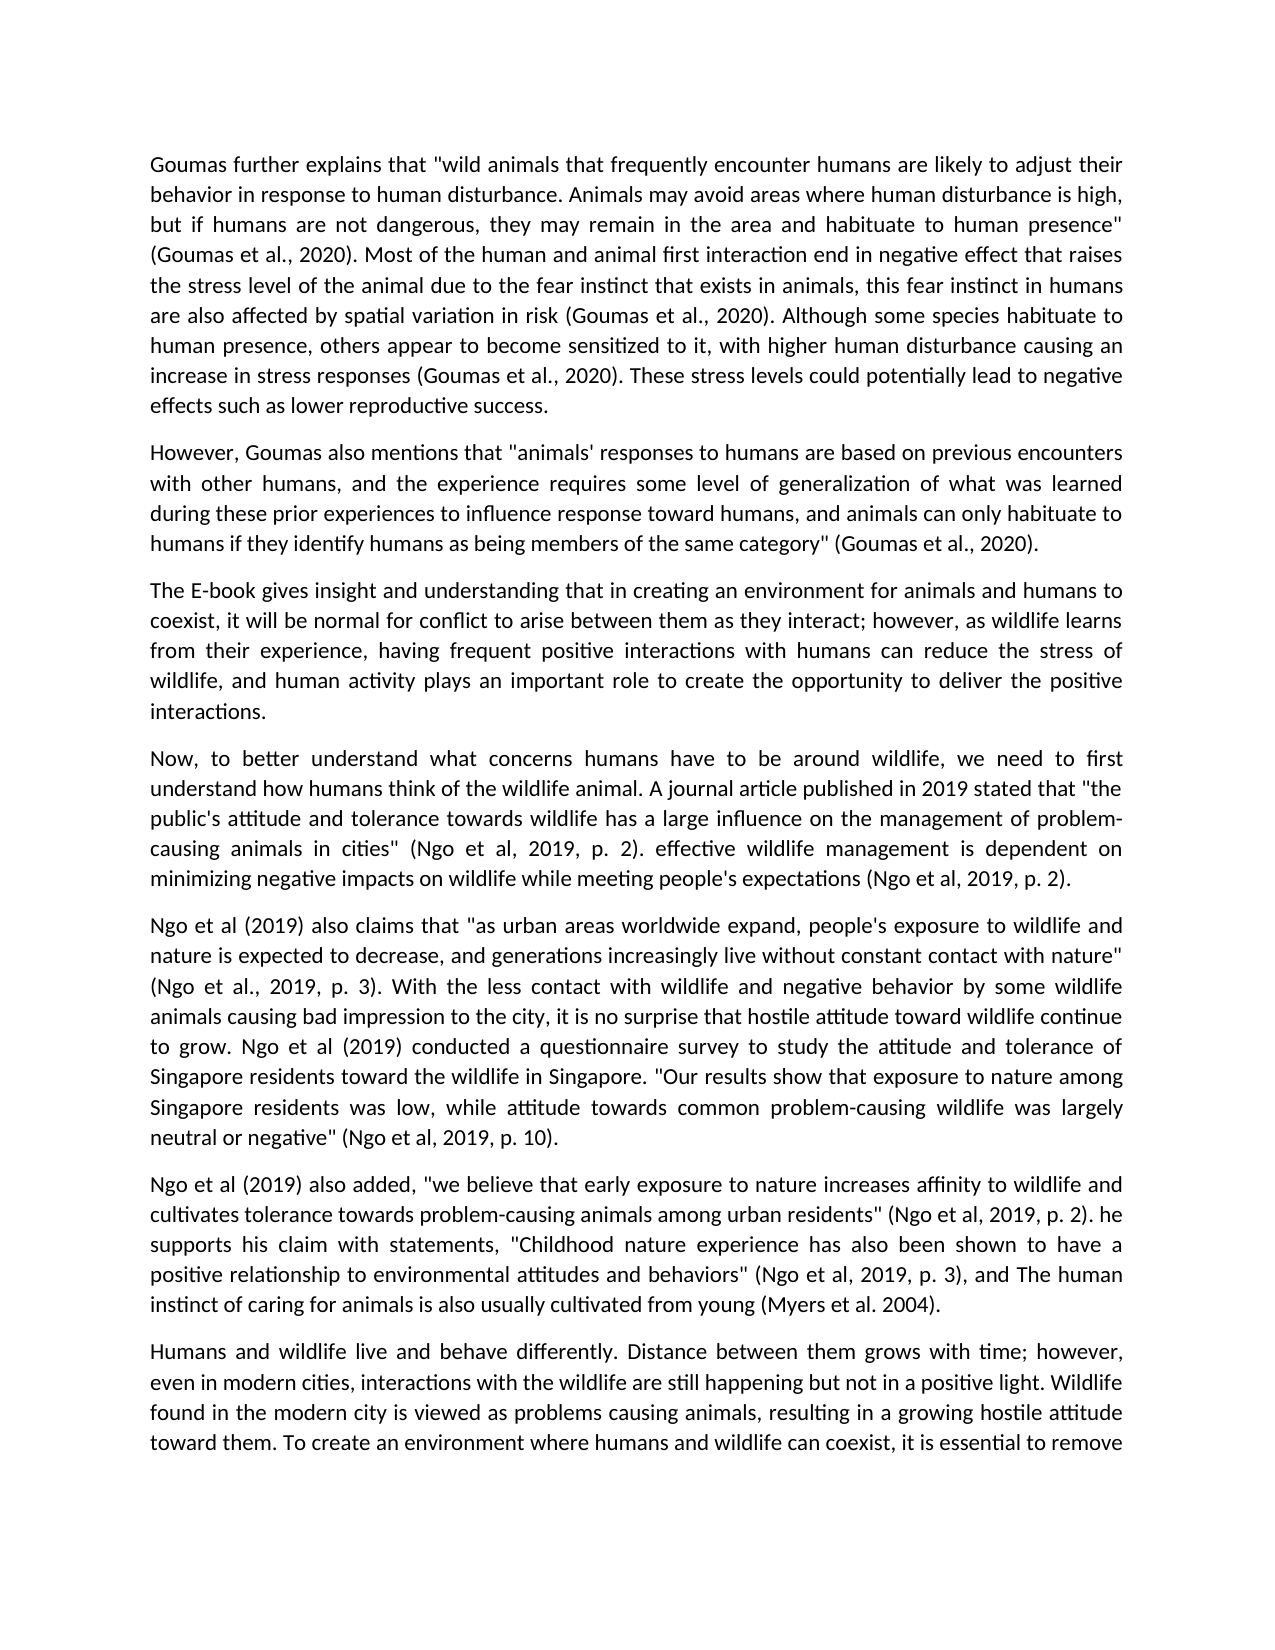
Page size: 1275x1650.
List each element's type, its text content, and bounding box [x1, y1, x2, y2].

text Ngo et al (2019) also claims that "as urban areas worldwide expand, people's exposure to wildlife and nature is expected to decrease, and generations increasingly live without constant contact with nature" (Ngo et al., 2019, p. 3). With the less contact with wildlife and negative behavior by some wildlife animals causing bad impression to the city, it is no surprise that hostile attitude toward wildlife continue to grow. Ngo et al (2019) conducted a questionnaire survey to study the attitude and tolerance of Singapore residents toward the wildlife in Singapore. "Our results show that exposure to nature among Singapore residents was low, while attitude towards common problem-causing wildlife was largely neutral or negative" (Ngo et al, 2019, p. 10). [150, 911, 1125, 1151]
text Goumas further explains that "wild animals that frequently encounter humans are likely to adjust their behavior in response to human disturbance. Animals may avoid areas where human disturbance is high, but if humans are not dangerous, they may remain in the area and habituate to human presence" (Goumas et al., 2020). Most of the human and animal first interaction end in negative effect that raises the stress level of the animal due to the fear instinct that exists in animals, this fear instinct in humans are also affected by spatial variation in risk (Goumas et al., 2020). Although some species habituate to human presence, others appear to become sensitized to it, with higher human disturbance causing an increase in stress responses (Goumas et al., 2020). These stress levels could potentially lead to negative effects such as lower reproductive success. [150, 150, 1125, 420]
text However, Goumas also mentions that "animals' responses to humans are based on previous encounters with other humans, and the experience requires some level of generalization of what was learned during these prior experiences to influence response toward humans, and animals can only habituate to humans if they identify humans as being members of the same category" (Goumas et al., 2020). [150, 438, 1125, 557]
text Now, to better understand what concerns humans have to be around wildlife, we need to first understand how humans think of the wildlife animal. A journal article published in 2019 stated that "the public's attitude and tolerance towards wildlife has a large influence on the management of problem-causing animals in cities" (Ngo et al, 2019, p. 2). effective wildlife management is dependent on minimizing negative impacts on wildlife while meeting people's expectations (Ngo et al, 2019, p. 2). [150, 744, 1125, 893]
text Ngo et al (2019) also added, "we believe that early exposure to nature increases affinity to wildlife and cultivates tolerance towards problem-causing animals among urban residents" (Ngo et al, 2019, p. 2). he supports his claim with statements, "Childhood nature experience has also been shown to have a positive relationship to environmental attitudes and behaviors" (Ngo et al, 2019, p. 3), and The human instinct of caring for animals is also usually cultivated from young (Myers et al. 2004). [150, 1170, 1125, 1319]
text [150, 1337, 1125, 1456]
text The E-book gives insight and understanding that in creating an environment for animals and humans to coexist, it will be normal for conflict to arise between them as they interact; however, as wildlife learns from their experience, having frequent positive interactions with humans can reduce the stress of wildlife, and human activity plays an important role to create the opportunity to deliver the positive interactions. [150, 576, 1125, 725]
